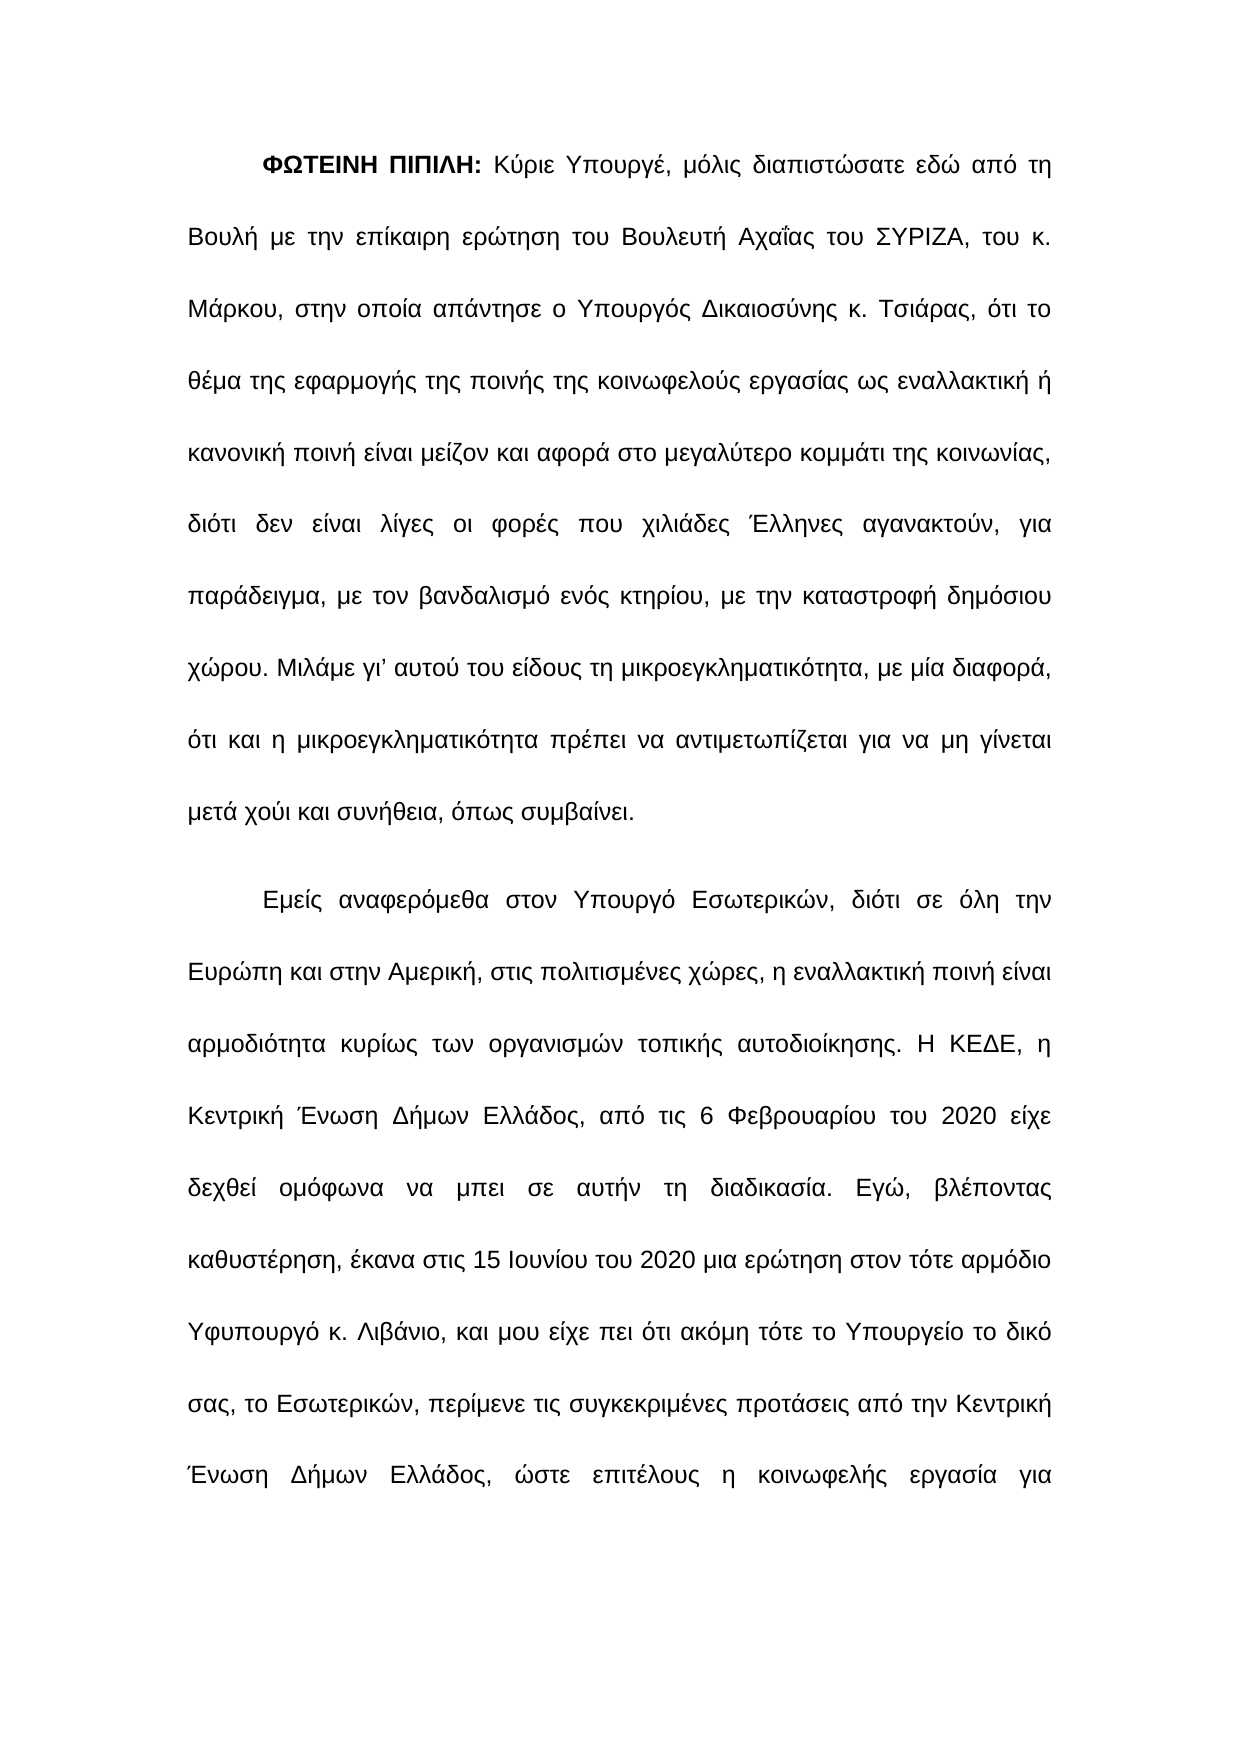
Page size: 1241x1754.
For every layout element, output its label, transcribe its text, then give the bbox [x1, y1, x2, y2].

text ΦΩΤΕΙΝΗ ΠΙΠΙΛΗ: Κύριε Υπουργέ, μόλις διαπιστώσατε εδώ από τη Βουλή με την επίκαιρη ερώτηση του Βουλευτή Αχαΐας του ΣΥΡΙΖΑ, του κ. Μάρκου, στην οποία απάντησε ο Υπουργός Δικαιοσύνης κ. Τσιάρας, ότι το θέμα της εφαρμογής της ποινής της κοινωφελούς εργασίας ως εναλλακτική ή κανονική ποινή είναι μείζον και αφορά στο μεγαλύτερο κομμάτι της κοινωνίας, διότι δεν είναι λίγες οι φορές που χιλιάδες Έλληνες αγανακτούν, για παράδειγμα, με τον βανδαλισμό ενός κτηρίου, με την καταστροφή δημόσιου χώρου. Μιλάμε γι’ αυτού του είδους τη μικροεγκληματικότητα, με μία διαφορά, ότι και η μικροεγκληματικότητα πρέπει να αντιμετωπίζεται για να μη γίνεται μετά χούι και συνήθεια, όπως συμβαίνει. [187, 150, 1053, 826]
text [187, 885, 1053, 1489]
